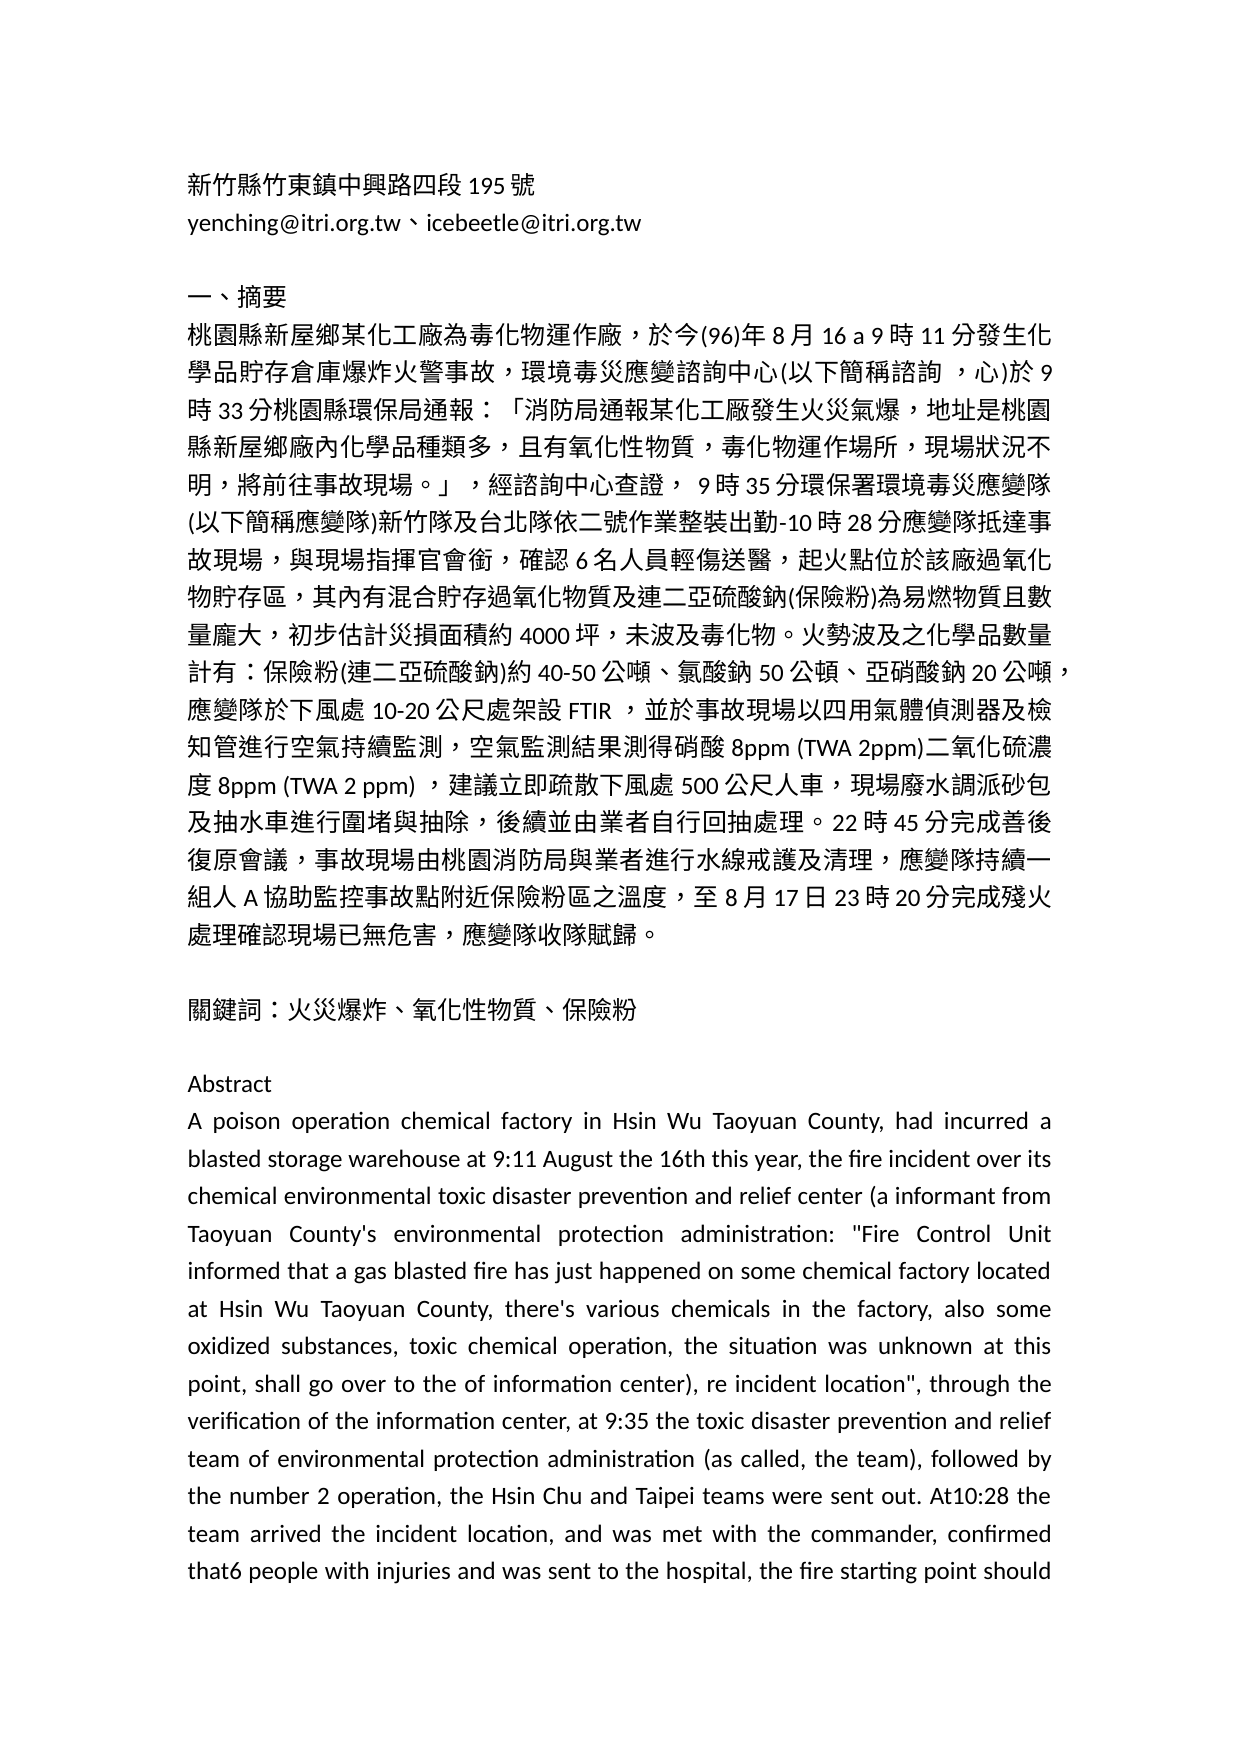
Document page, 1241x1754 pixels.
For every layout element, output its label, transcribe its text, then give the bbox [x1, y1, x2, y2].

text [187, 1102, 1053, 1589]
text yenching@itri.org.tw、icebeetle@itri.org.tw [187, 202, 1053, 239]
text 一、摘要 [187, 277, 1053, 314]
text 關鍵詞：火災爆炸、氧化性物質、保險粉 [187, 989, 1053, 1027]
text 桃園縣新屋鄉某化工廠為毒化物運作廠，於今(96)年8月16 a 9時11分發生化學品貯存倉庫爆炸火警事故，環境毒災應變諮詢中心(以下簡稱諮詢 ，心)於9時33分桃園縣環保局通報：「消防局通報某化工厰發生火災氣爆，地址是桃園縣新屋鄉廠內化學品種類多，且有氧化性物質，毒化物運作場所，現場狀況不明，將前往事故現場。」，經諮詢中心查證， 9時35分環保署環境毒災應變隊(以下簡稱應變隊)新竹隊及台北隊依二號作業整裝出勤-10時28分應變隊抵達事故現場，與現場指揮官會銜，確認6名人員輕傷送醫，起火點位於該廠過氧化物貯存區，其內有混合貯存過氧化物質及連二亞硫酸鈉(保險粉)為易燃物質且數量龐大，初步估計災損面積約4000坪，未波及毒化物。火勢波及之化學品數量計有：保險粉(連二亞硫酸鈉)約40-50公噸、氯酸鈉50公頓、亞硝酸鈉20公噸，應變隊於下風處10-20公尺處架設FTIR ，並於事故現場以四用氣體偵測器及檢知管進行空氣持續監測，空氣監測結果測得硝酸8ppm (TWA 2ppm)二氧化硫濃度8ppm (TWA 2 ppm) ，建議立即疏散下風處500公尺人車，現場廢水調派砂包及抽水車進行圍堵與抽除，後續並由業者自行回抽處理。22時45分完成善後復原會議，事故現場由桃園消防局與業者進行水線戒護及清理，應變隊持續一組人A協助監控事故點附近保險粉區之溫度，至8月17日23時20分完成殘火處理確認現場已無危害，應變隊收隊賦歸。 [187, 314, 1053, 952]
text 新竹縣竹東鎮中興路四段195號 [187, 164, 1053, 202]
text Abstract [187, 1064, 1053, 1102]
